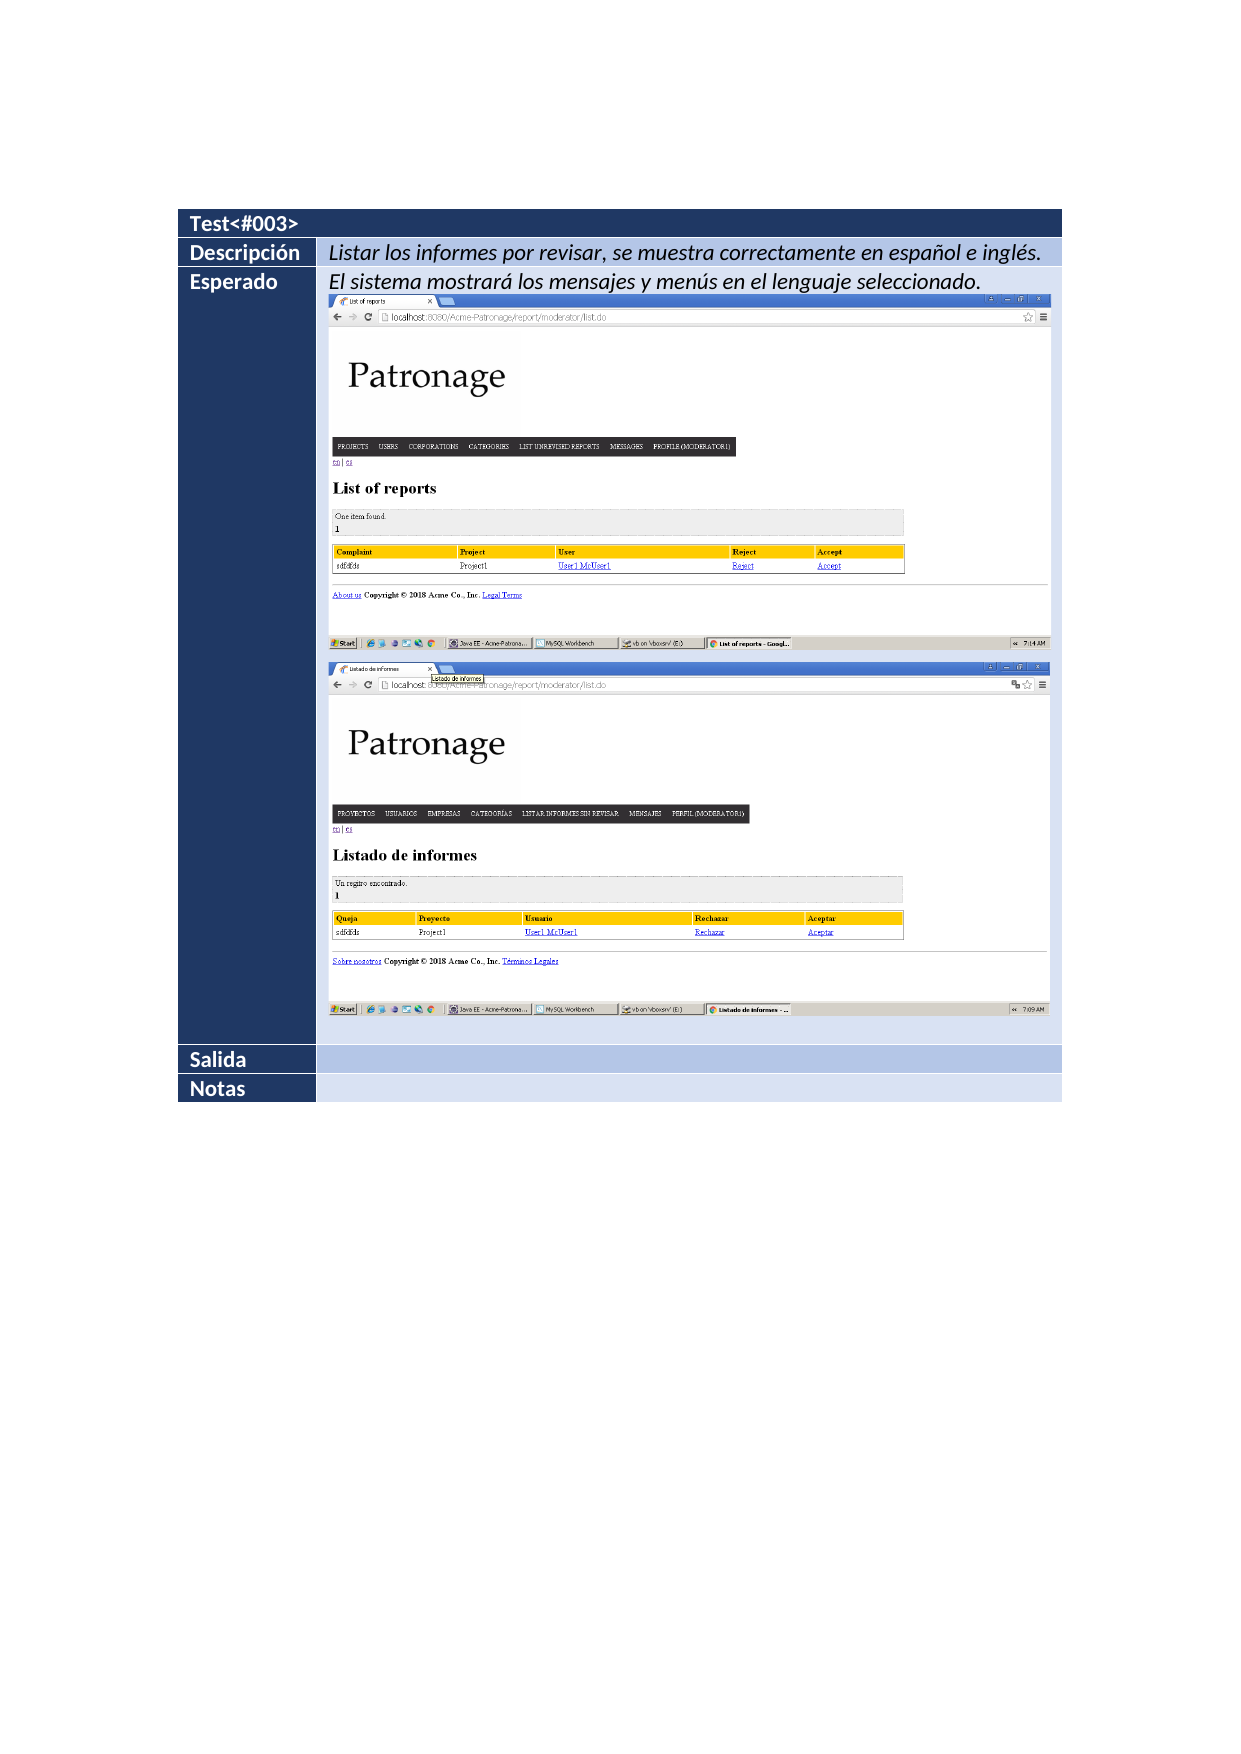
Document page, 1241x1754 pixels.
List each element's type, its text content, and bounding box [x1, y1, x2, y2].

picture [328, 294, 1052, 650]
table_cell Listar los informes por revisar, se muestra correctamente en español e inglés. [317, 238, 1062, 266]
table_cell Notas [178, 1074, 316, 1102]
table_cell [317, 1045, 1062, 1073]
picture [328, 662, 1050, 1016]
table_cell El sistema mostrará los mensajes y menús en el lenguaje seleccionado. [317, 267, 1062, 1044]
table_cell [317, 1074, 1062, 1102]
table_cell Descripción [178, 238, 316, 266]
table_header Test<#003> [178, 209, 1062, 237]
table_cell Salida [178, 1045, 316, 1073]
table_cell Esperado [178, 267, 316, 1044]
